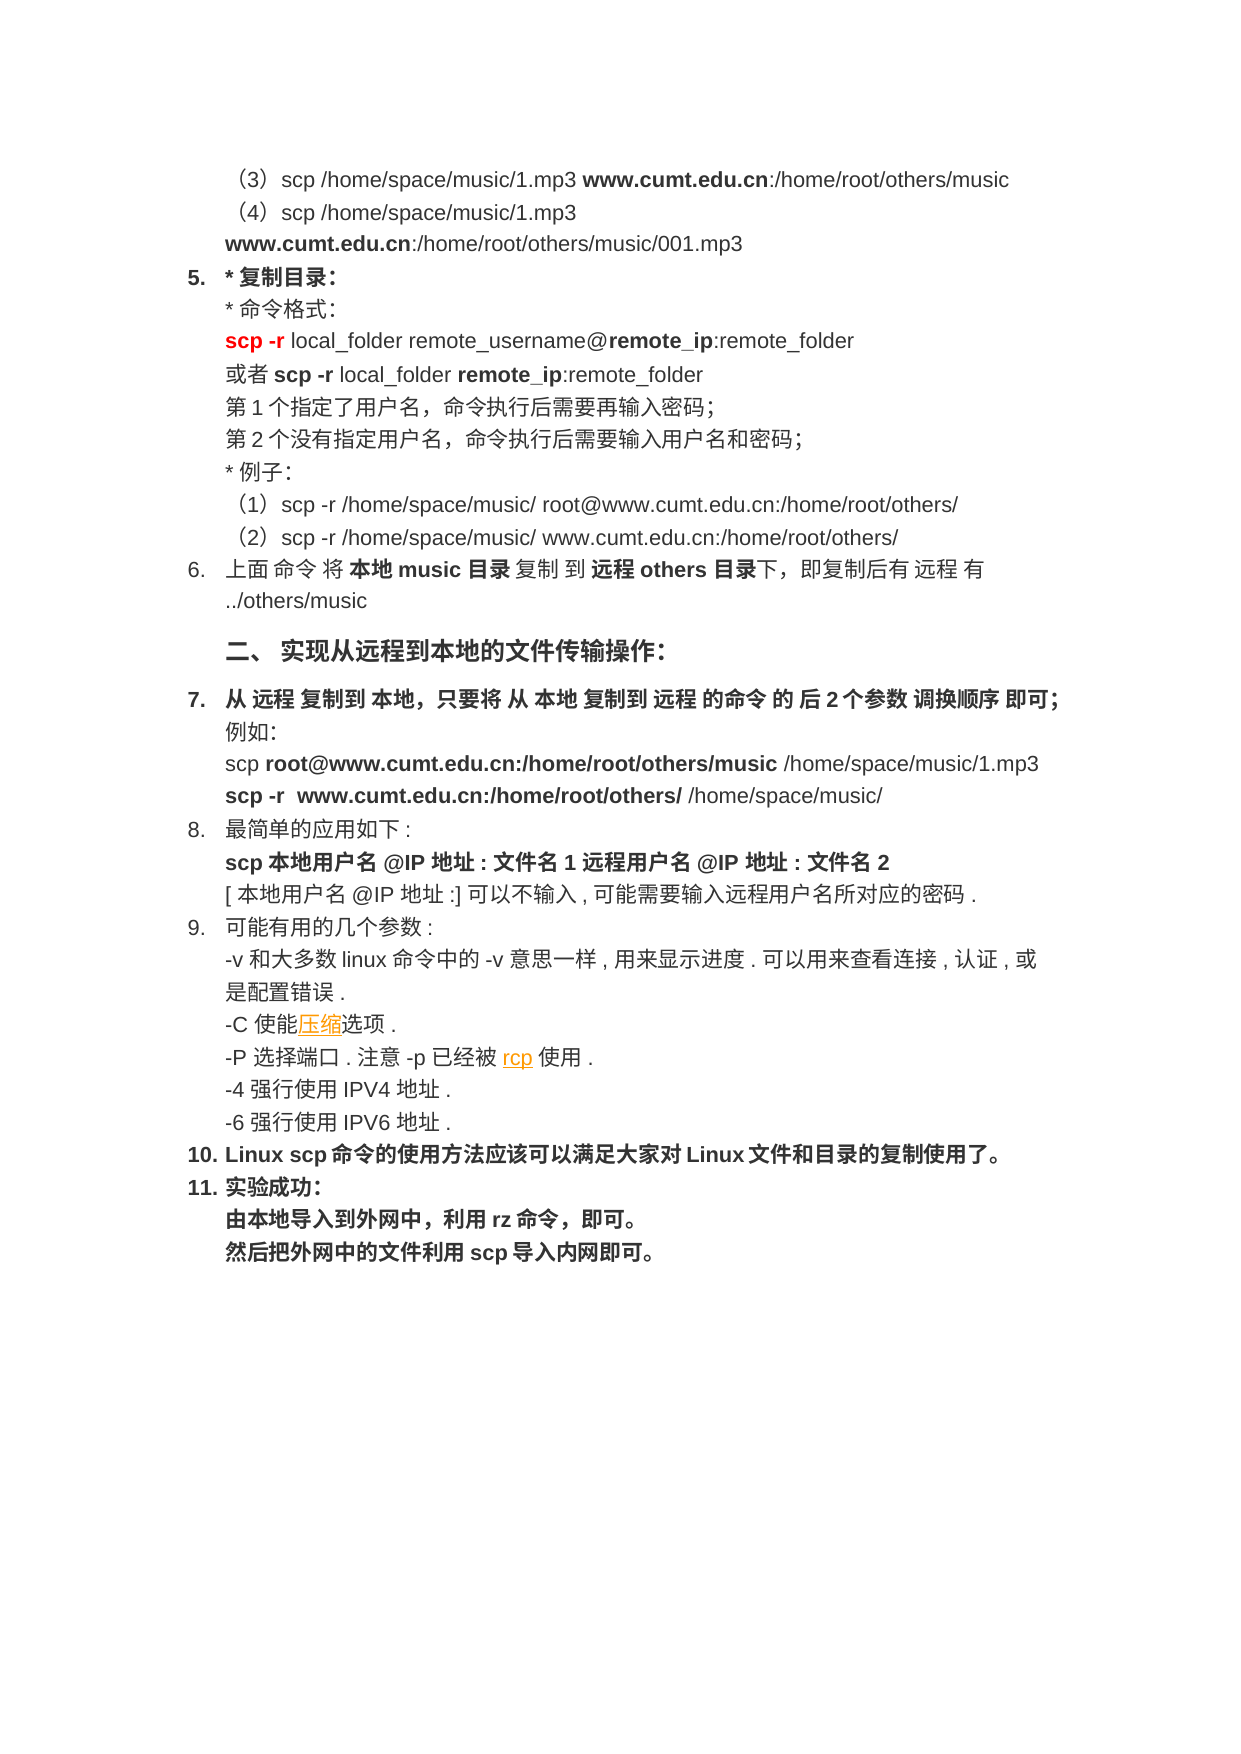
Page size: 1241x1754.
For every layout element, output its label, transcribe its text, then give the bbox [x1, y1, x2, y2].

text 然后把外网中的文件利用scp导入内网即可。 [225, 1234, 1053, 1267]
text （3）scp /home/space/music/1.mp3 www.cumt.edu.cn:/home/root/others/music [225, 162, 1053, 194]
text 二、 实现从远程到本地的文件传输操作： [225, 617, 1053, 682]
list * 复制目录： [187, 259, 1053, 292]
list 最简单的应用如下 : [187, 812, 1053, 844]
text 或者 scp -r local_folder remote_ip:remote_folder [225, 357, 1053, 389]
text scp -r local_folder remote_username@remote_ip:remote_folder [225, 324, 1053, 357]
list Linux scp命令的使用方法应该可以满足大家对Linux文件和目录的复制使用了。 [187, 1137, 1053, 1169]
text 例如： [225, 714, 1053, 747]
text （1）scp -r /home/space/music/ root@www.cumt.edu.cn:/home/root/others/ [225, 487, 1053, 519]
text -4 强行使用 IPV4 地址 . [225, 1072, 1053, 1104]
text 第1个指定了用户名，命令执行后需要再输入密码； [225, 389, 1053, 422]
text （4）scp /home/space/music/1.mp3 www.cumt.edu.cn:/home/root/others/music/001.mp3 [225, 194, 1053, 259]
list 可能有用的几个参数 : [187, 909, 1053, 942]
list 从 远程 复制到 本地，只要将 从 本地 复制到 远程 的命令 的 后2个参数 调换顺序 即可； [187, 682, 1053, 714]
text 由本地导入到外网中，利用rz命令，即可。 [225, 1202, 1053, 1234]
text scp 本地用户名 @IP 地址 : 文件名 1 远程用户名 @IP 地址 : 文件名 2 [225, 844, 1053, 877]
text -C 使能压缩选项 . [225, 1007, 1053, 1039]
text -v 和大多数 linux 命令中的 -v 意思一样 , 用来显示进度 . 可以用来查看连接 , 认证 , 或是配置错误 . [225, 942, 1053, 1007]
list 上面 命令 将 本地 music 目录 复制 到 远程 others 目录下，即复制后有 远程 有 ../others/music [187, 552, 1053, 617]
text 第2个没有指定用户名，命令执行后需要输入用户名和密码； [225, 422, 1053, 454]
text scp -r www.cumt.edu.cn:/home/root/others/ /home/space/music/ [225, 779, 1053, 812]
text * 命令格式： [225, 292, 1053, 324]
text scp root@www.cumt.edu.cn:/home/root/others/music /home/space/music/1.mp3 [225, 747, 1053, 779]
text [ 本地用户名 @IP 地址 :] 可以不输入 , 可能需要输入远程用户名所对应的密码 . [225, 877, 1053, 909]
text （2）scp -r /home/space/music/ www.cumt.edu.cn:/home/root/others/ [225, 519, 1053, 552]
text -P 选择端口 . 注意 -p 已经被 rcp 使用 . [225, 1039, 1053, 1072]
text * 例子： [225, 454, 1053, 487]
text -6 强行使用 IPV6 地址 . [225, 1104, 1053, 1137]
list 实验成功： [187, 1169, 1053, 1202]
